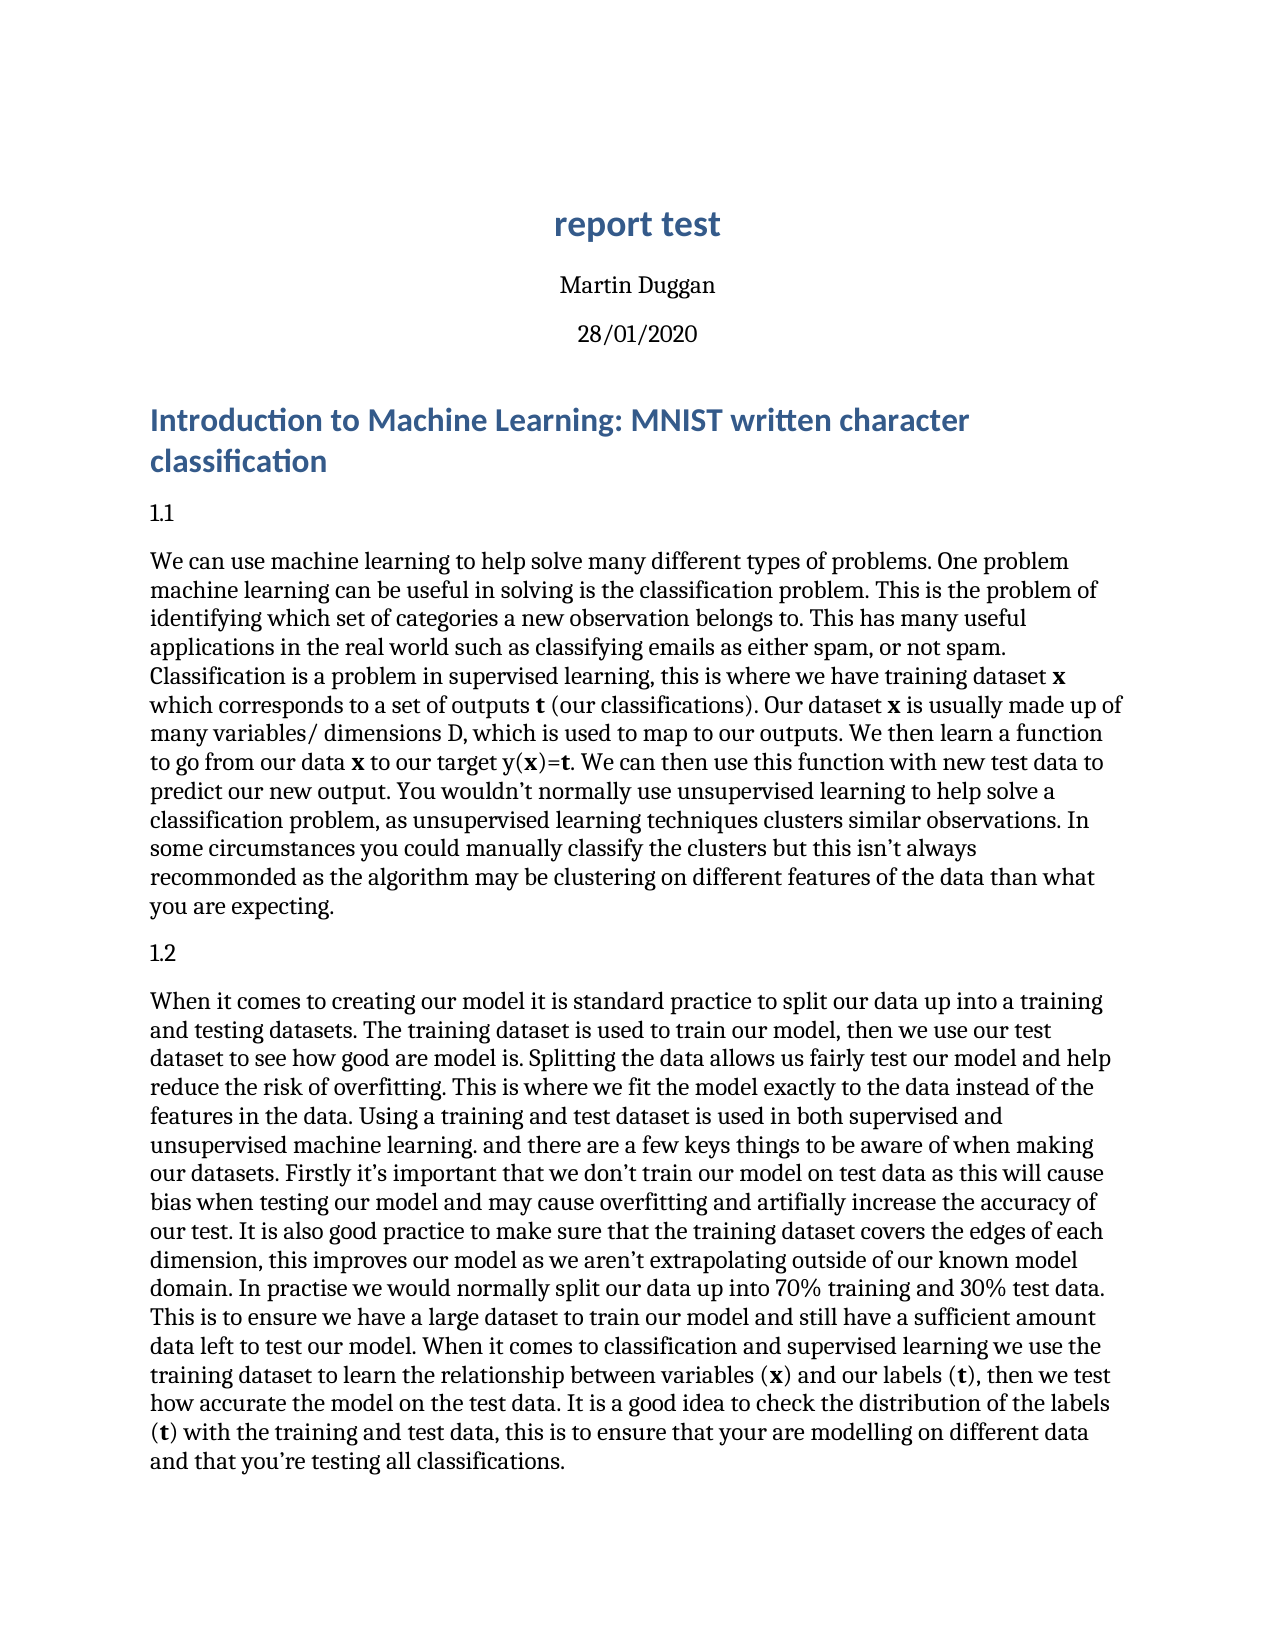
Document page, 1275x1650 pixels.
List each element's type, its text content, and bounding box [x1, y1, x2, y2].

text 1.2 [150, 939, 1125, 968]
text 1.1 [150, 499, 1125, 528]
subtitle Introduction to Machine Learning: MNIST written character classification [150, 399, 1125, 481]
text Martin Duggan [150, 271, 1125, 299]
text We can use machine learning to help solve many different types of problems. One problem machine learning can be useful in solving is the classification problem. This is the problem of identifying which set of categories a new observation belongs to. This has many useful applications in the real world such as classifying emails as either spam, or not spam. Classification is a problem in supervised learning, this is where we have training dataset x which corresponds to a set of outputs t (our classifications). Our dataset x is usually made up of many variables/ dimensions D, which is used to map to our outputs. We then learn a function to go from our data x to our target y(x)=t. We can then use this function with new test data to predict our new output. You wouldn’t normally use unsupervised learning to help solve a classification problem, as unsupervised learning techniques clusters similar observations. In some circumstances you could manually classify the clusters but this isn’t always recommonded as the algorithm may be clustering on different features of the data than what you are expecting. [150, 547, 1125, 921]
text 28/01/2020 [150, 320, 1125, 349]
text When it comes to creating our model it is standard practice to split our data up into a training and testing datasets. The training dataset is used to train our model, then we use our test dataset to see how good are model is. Splitting the data allows us fairly test our model and help reduce the risk of overfitting. This is where we fit the model exactly to the data instead of the features in the data. Using a training and test dataset is used in both supervised and unsupervised machine learning. and there are a few keys things to be aware of when making our datasets. Firstly it’s important that we don’t train our model on test data as this will cause bias when testing our model and may cause overfitting and artifially increase the accuracy of our test. It is also good practice to make sure that the training dataset covers the edges of each dimension, this improves our model as we aren’t extrapolating outside of our known model domain. In practise we would normally split our data up into 70% training and 30% test data. This is to ensure we have a large dataset to train our model and still have a sufficient amount data left to test our model. When it comes to classification and supervised learning we use the training dataset to learn the relationship between variables (x) and our labels (t), then we test how accurate the model on the test data. It is a good idea to check the distribution of the labels (t) with the training and test data, this is to ensure that your are modelling on different data and that you’re testing all classifications. [150, 987, 1125, 1476]
title report test [150, 200, 1125, 246]
